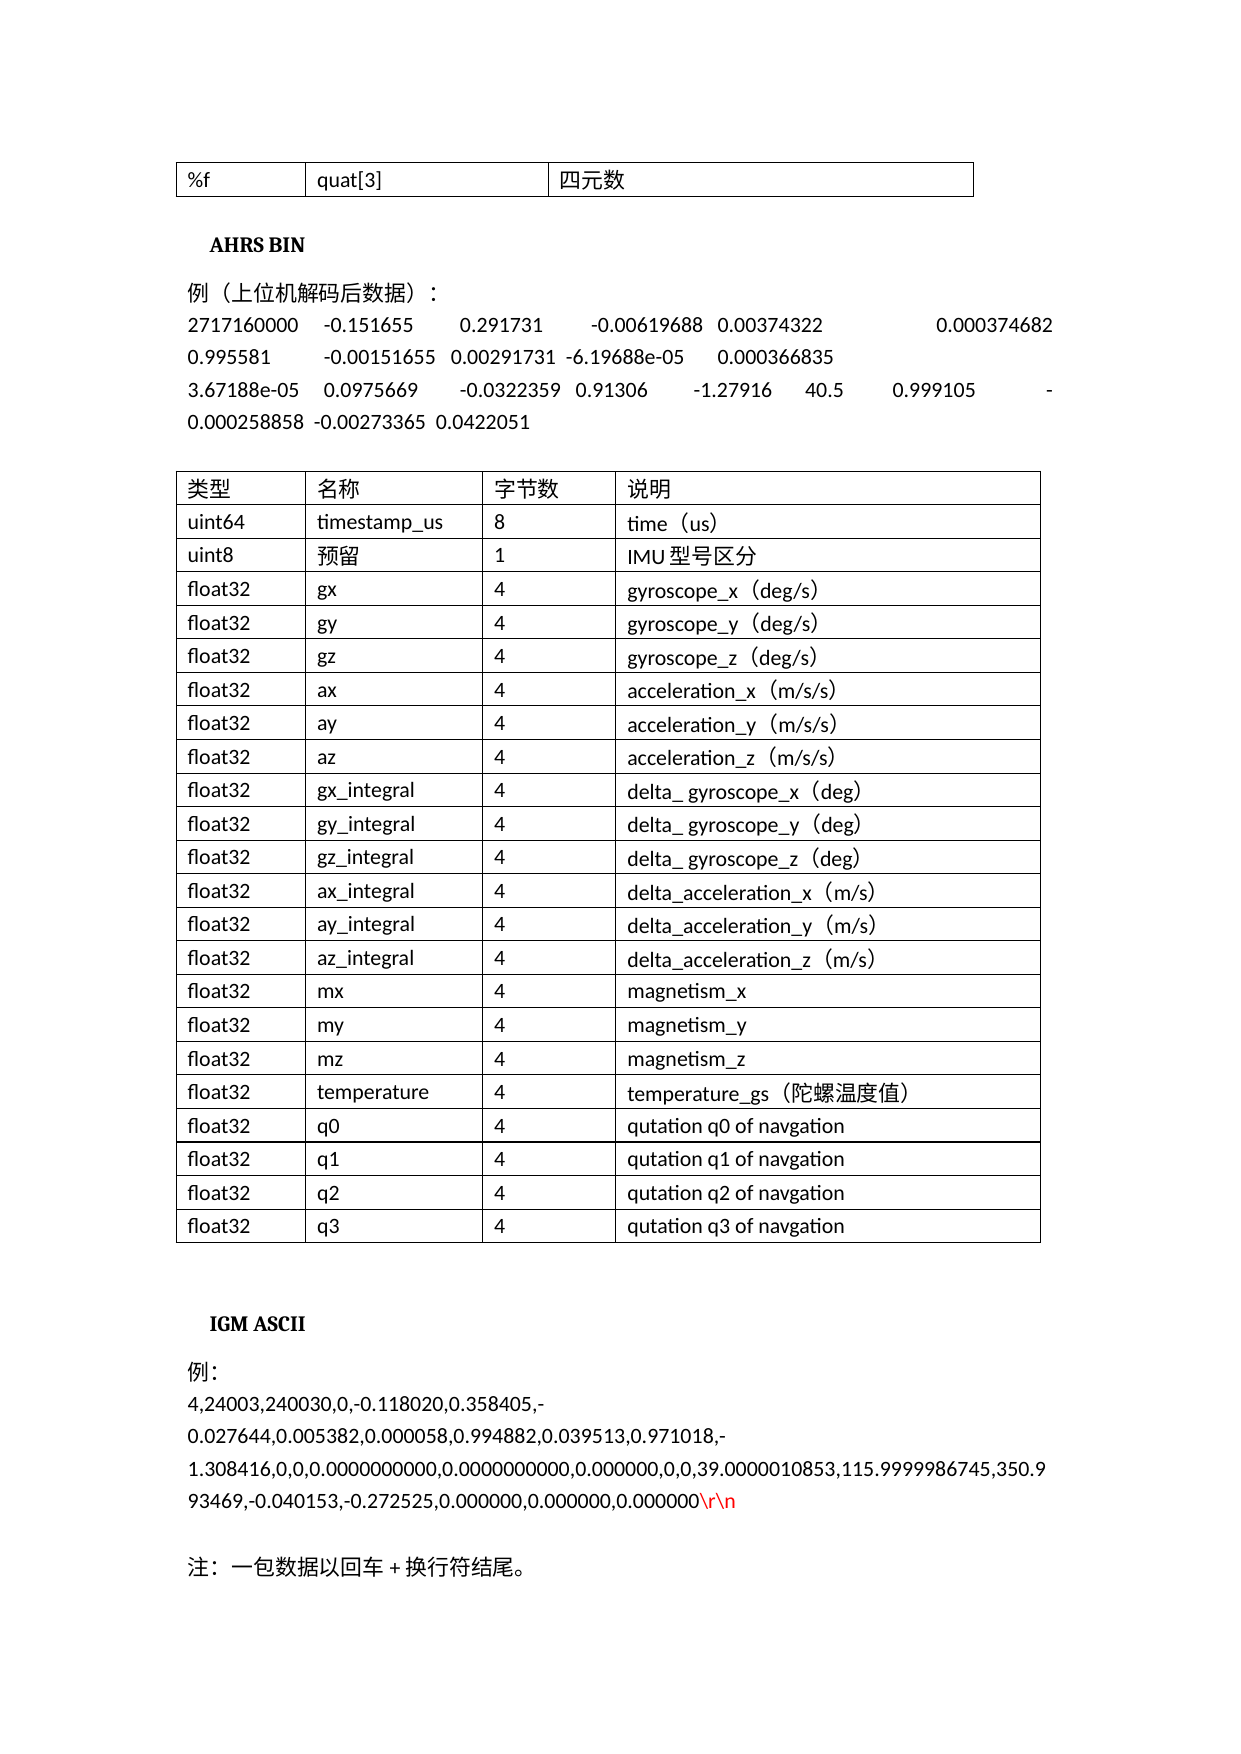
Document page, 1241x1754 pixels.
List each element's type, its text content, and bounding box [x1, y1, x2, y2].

table_cell ay [306, 706, 482, 739]
subtitle AHRS BIN [209, 229, 1031, 262]
table_header 说明 [616, 472, 1040, 504]
table_cell magnetism_x [616, 975, 1040, 1007]
table_cell 4 [483, 1075, 615, 1108]
table_cell gy_integral [306, 807, 482, 839]
table_cell 4 [483, 706, 615, 739]
table_cell float32 [177, 841, 305, 873]
table_cell uint8 [177, 539, 305, 571]
text 4,24003,240030,0,-0.118020,0.358405,-0.027644,0.005382,0.000058,0.994882,0.039513,0.971018,-1.308416,0,0,0.0000000000,0.0000000000,0.000000,0,0,39.0000010853,115.9999986745,350.993469,-0.040153,-0.272525,0.000000,0.000000,0.000000\r\n [187, 1387, 1053, 1517]
table_cell delta_acceleration_x（m/s） [616, 874, 1040, 907]
table_cell delta_acceleration_z（m/s） [616, 941, 1040, 974]
table_cell magnetism_z [616, 1042, 1040, 1074]
table_cell float32 [177, 941, 305, 974]
table_cell acceleration_y（m/s/s） [616, 706, 1040, 739]
table_cell gyroscope_z（deg/s） [616, 639, 1040, 672]
table_cell gyroscope_x（deg/s） [616, 572, 1040, 605]
table_cell float32 [177, 1109, 305, 1141]
table_cell %f [177, 163, 305, 196]
table_cell mz [306, 1042, 482, 1074]
table_cell 4 [483, 975, 615, 1007]
table_cell temperature [306, 1075, 482, 1108]
table_cell 4 [483, 941, 615, 974]
table_cell q2 [306, 1176, 482, 1208]
table_cell float32 [177, 1210, 305, 1242]
table_cell 4 [483, 740, 615, 772]
table_cell 1 [483, 539, 615, 571]
table_cell gx [306, 572, 482, 605]
table_cell temperature_gs（陀螺温度值） [616, 1075, 1040, 1108]
table_cell gx_integral [306, 774, 482, 806]
table_cell ay_integral [306, 908, 482, 940]
text 3.67188e-05 0.0975669 -0.0322359 0.91306 -1.27916 40.5 0.999105 -0.000258858 -0.00273365 0.0422051 [187, 373, 1053, 438]
table_cell 4 [483, 874, 615, 907]
text 例（上位机解码后数据）： [187, 276, 1053, 308]
table_cell 4 [483, 606, 615, 638]
text 例： [187, 1355, 1053, 1387]
table_cell 四元数 [549, 163, 973, 196]
table_cell float32 [177, 1176, 305, 1208]
table_cell 4 [483, 774, 615, 806]
table_cell float32 [177, 1042, 305, 1074]
table_cell 4 [483, 1109, 615, 1141]
table_cell 4 [483, 841, 615, 873]
table_cell q0 [306, 1109, 482, 1141]
table_cell q1 [306, 1143, 482, 1175]
table_cell 4 [483, 1143, 615, 1175]
table_cell 4 [483, 908, 615, 940]
table_cell gyroscope_y（deg/s） [616, 606, 1040, 638]
table_cell az_integral [306, 941, 482, 974]
table_cell 4 [483, 673, 615, 705]
table_cell ax_integral [306, 874, 482, 907]
table_cell float32 [177, 740, 305, 772]
table_cell float32 [177, 606, 305, 638]
table_cell delta_ gyroscope_y（deg） [616, 807, 1040, 839]
table_cell my [306, 1008, 482, 1041]
subtitle IGM ASCII [209, 1308, 1031, 1341]
table_cell magnetism_y [616, 1008, 1040, 1041]
table_header 名称 [306, 472, 482, 504]
table_cell 预留 [306, 539, 482, 571]
table_cell float32 [177, 1008, 305, 1041]
table_cell float32 [177, 572, 305, 605]
table_cell mx [306, 975, 482, 1007]
table_cell gz_integral [306, 841, 482, 873]
table_cell uint64 [177, 505, 305, 538]
text 注：一包数据以回车 + 换行符结尾。 [187, 1550, 1053, 1582]
table_cell float32 [177, 874, 305, 907]
table_cell 4 [483, 1008, 615, 1041]
table_cell delta_ gyroscope_z（deg） [616, 841, 1040, 873]
table_cell delta_ gyroscope_x（deg） [616, 774, 1040, 806]
table_cell delta_acceleration_y（m/s） [616, 908, 1040, 940]
table_cell q3 [306, 1210, 482, 1242]
table_cell az [306, 740, 482, 772]
table_cell 4 [483, 1176, 615, 1208]
table_cell qutation q1 of navgation [616, 1143, 1040, 1175]
table_cell 4 [483, 1210, 615, 1242]
table_cell float32 [177, 639, 305, 672]
table_cell IMU型号区分 [616, 539, 1040, 571]
table_cell float32 [177, 975, 305, 1007]
table_cell gz [306, 639, 482, 672]
table_cell time（us） [616, 505, 1040, 538]
table_cell timestamp_us [306, 505, 482, 538]
table_cell 8 [483, 505, 615, 538]
table_cell float32 [177, 807, 305, 839]
table_cell 4 [483, 807, 615, 839]
table_cell 4 [483, 1042, 615, 1074]
table_cell qutation q2 of navgation [616, 1176, 1040, 1208]
table_cell qutation q0 of navgation [616, 1109, 1040, 1141]
text 2717160000 -0.151655 0.291731 -0.00619688 0.00374322 0.000374682 0.995581 -0.00151655 0.00291731 -6.19688e-05 0.000366835 [187, 308, 1053, 373]
table_cell ax [306, 673, 482, 705]
table_cell qutation q3 of navgation [616, 1210, 1040, 1242]
table_cell acceleration_x（m/s/s） [616, 673, 1040, 705]
table_cell 4 [483, 639, 615, 672]
table_cell acceleration_z（m/s/s） [616, 740, 1040, 772]
table_header 字节数 [483, 472, 615, 504]
table_cell float32 [177, 774, 305, 806]
table_header 类型 [177, 472, 305, 504]
table_cell quat[3] [306, 163, 548, 196]
table_cell float32 [177, 908, 305, 940]
table_cell float32 [177, 673, 305, 705]
table_cell float32 [177, 1075, 305, 1108]
table_cell gy [306, 606, 482, 638]
table_cell float32 [177, 706, 305, 739]
table_cell 4 [483, 572, 615, 605]
table_cell float32 [177, 1143, 305, 1175]
